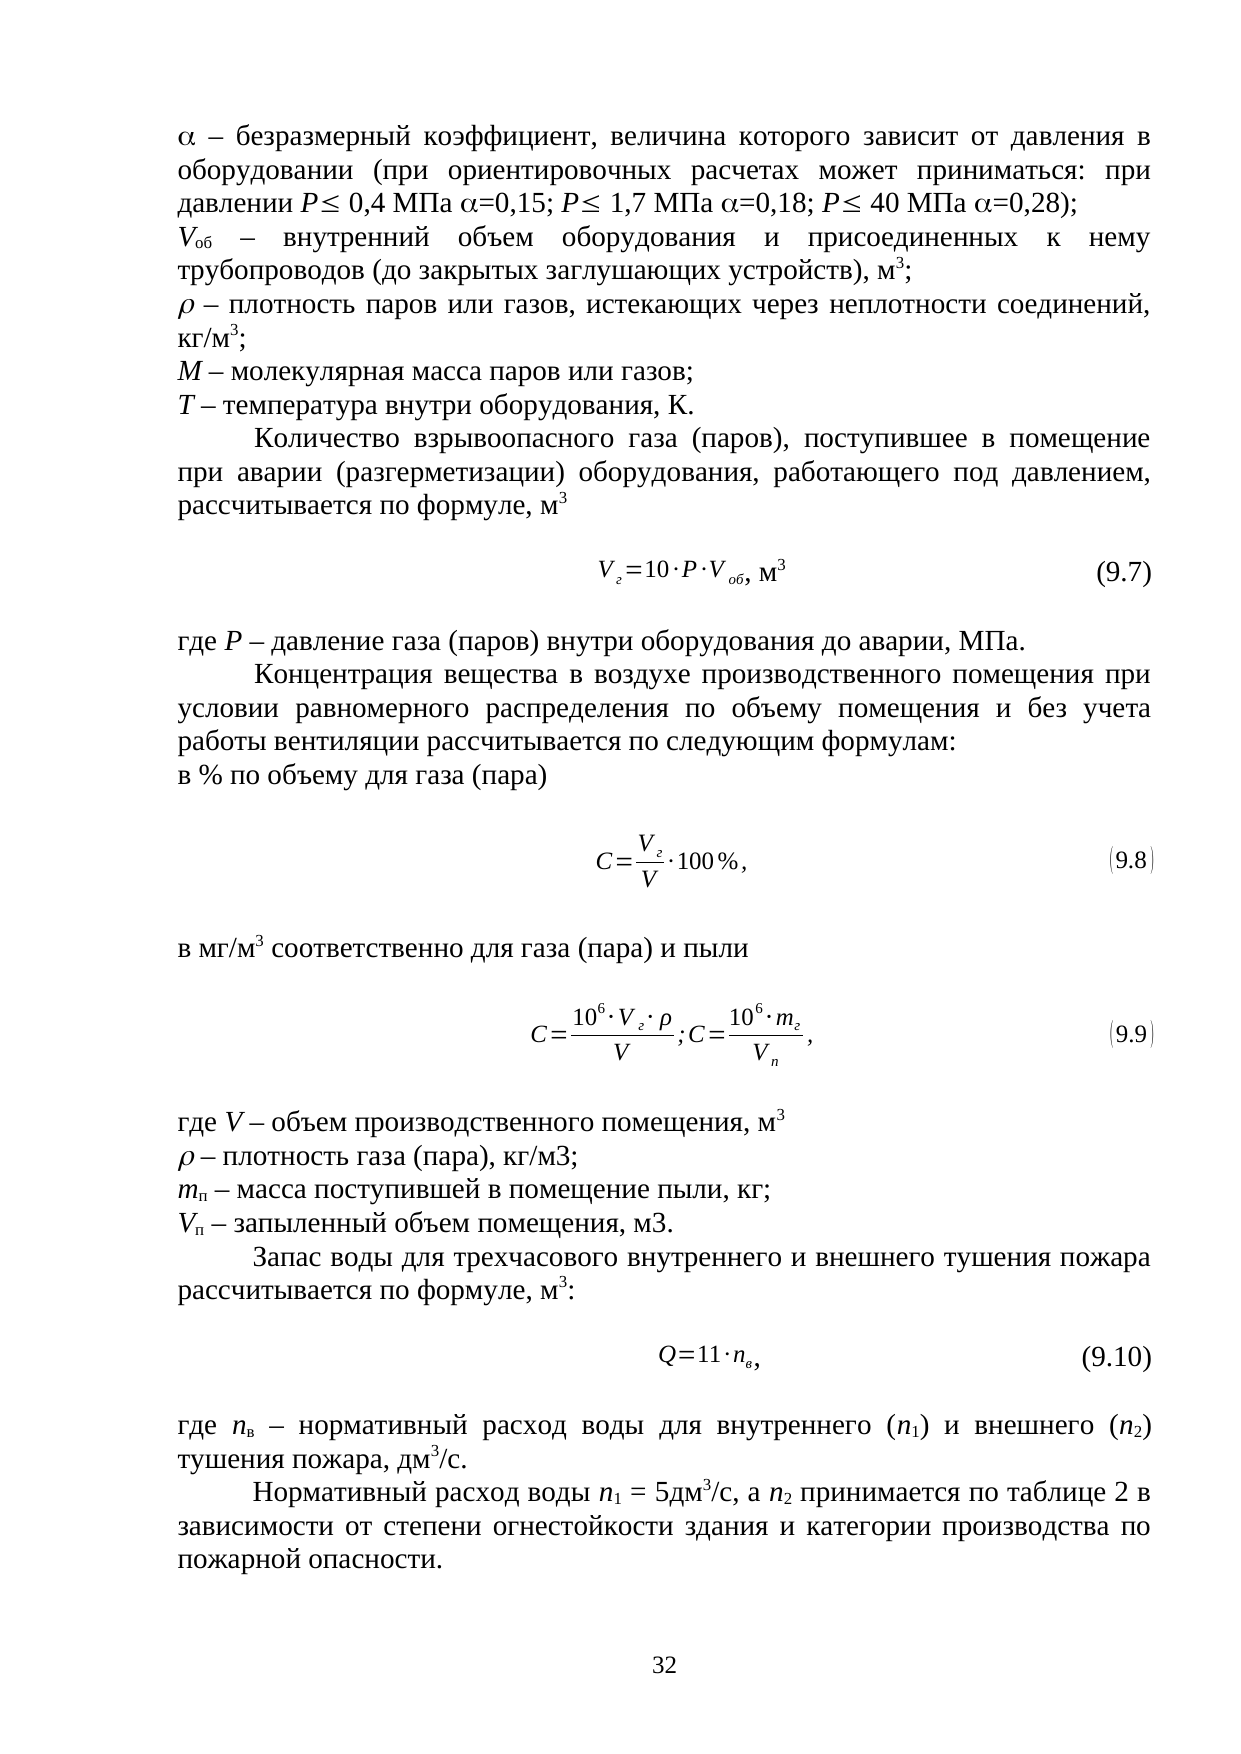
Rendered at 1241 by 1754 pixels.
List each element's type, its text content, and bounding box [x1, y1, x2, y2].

text Vп – запыленный объем помещения, м3. [177, 1205, 1152, 1239]
text Vоб – внутренний объем оборудования и присоединенных к нему трубопроводов (до закрытых заглушающих устройств), м3; [177, 219, 1152, 286]
text Количество взрывоопасного газа (паров), поступившее в помещение при аварии (разгерметизации) оборудования, работающего под давлением, рассчитывается по формуле, м3 [177, 420, 1152, 521]
text , м3 (9.7) [195, 554, 1152, 589]
table_header [177, 998, 1089, 1071]
text Концентрация вещества в воздухе производственного помещения при условии равномерного распределения по объему помещения и без учета работы вентиляции рассчитывается по следующим формулам: [177, 656, 1152, 757]
text Запас воды для трехчасового внутреннего и внешнего тушения пожара рассчитывается по формуле, м3: [177, 1239, 1152, 1306]
table_header [1089, 998, 1174, 1071]
table_header [177, 824, 1089, 897]
text М – молекулярная масса паров или газов; [177, 353, 1152, 387]
table_header [1089, 824, 1174, 897]
text – плотность газа (пара), кг/м3; [177, 1138, 1152, 1172]
text Т – температура внутри оборудования, К. [177, 387, 1152, 420]
text где Р – давление газа (паров) внутри оборудования до аварии, МПа. [177, 623, 1152, 656]
text в мг/м3 соответственно для газа (пара) и пыли [177, 931, 1152, 964]
text в % по объему для газа (пара) [177, 757, 1152, 790]
text Нормативный расход воды n1 = 5дм3/с, а n2 принимается по таблице 2 в зависимости от степени огнестойкости здания и категории производства по пожарной опасности. [177, 1474, 1152, 1575]
text – безразмерный коэффициент, величина которого зависит от давления в оборудовании (при ориентировочных расчетах может приниматься: при давлении Р 0,4 МПа =0,15; Р 1,7 МПа =0,18; Р 40 МПа =0,28); [177, 118, 1152, 219]
text где V – объем производственного помещения, м3 [177, 1104, 1152, 1138]
text mп – масса поступившей в помещение пыли, кг; [177, 1172, 1152, 1205]
text где nв – нормативный расход воды для внутреннего (n1) и внешнего (n2) тушения пожара, дм3/с. [177, 1407, 1152, 1474]
text – плотность паров или газов, истекающих через неплотности соединений, кг/м3; [177, 286, 1152, 353]
text , (9.10) [177, 1339, 1152, 1374]
